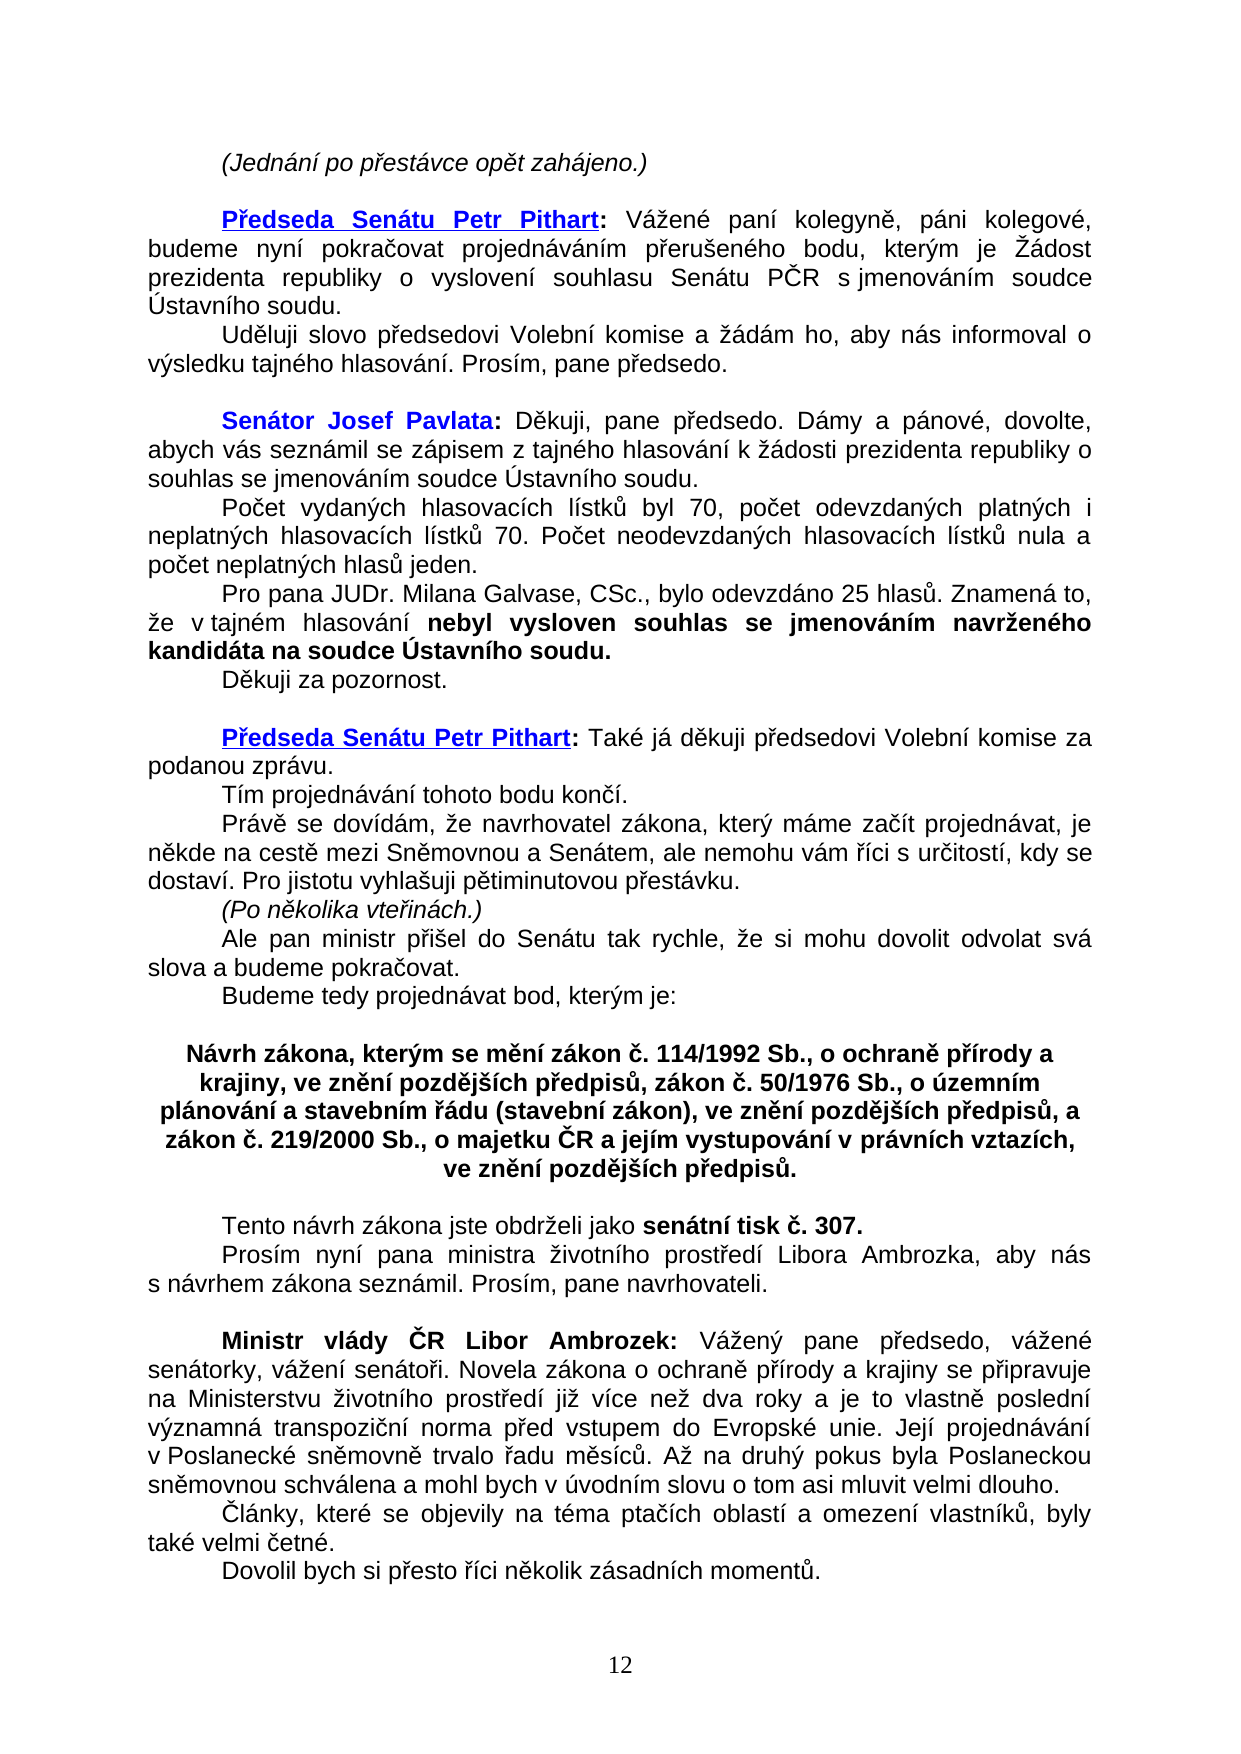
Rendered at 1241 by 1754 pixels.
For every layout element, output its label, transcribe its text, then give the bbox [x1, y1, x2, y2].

text (Jednání po přestávce opět zahájeno.) [148, 148, 1093, 176]
text Počet vydaných hlasovacích lístků byl 70, počet odevzdaných platných i neplatných hlasovacích lístků 70. Počet neodevzdaných hlasovacích lístků nula a počet neplatných hlasů jeden. [148, 493, 1093, 579]
text <A NAME='st307'></A>Návrh zákona, kterým se mění zákon č. 114/1992 Sb., o ochraně přírody a krajiny, ve znění pozdějších předpisů, zákon č. 50/1976 Sb., o územním plánování a stavebním řádu (stavební zákon), ve znění pozdějších předpisů, a zákon č. 219/2000 Sb., o majetku ČR a jejím vystupování v právních vztazích, ve znění pozdějších předpisů. [148, 1039, 1093, 1183]
text Předseda Senátu Petr Pithart: Také já děkuji předsedovi Volební komise za podanou zprávu. [148, 723, 1093, 780]
text Děkuji za pozornost. [148, 665, 1093, 694]
text Pro pana JUDr. Milana Galvase, CSc., bylo odevzdáno 25 hlasů. Znamená to, že v tajném hlasování nebyl vysloven souhlas se jmenováním navrženého kandidáta na soudce Ústavního soudu. [148, 579, 1093, 665]
text Články, které se objevily na téma ptačích oblastí a omezení vlastníků, byly také velmi četné. [148, 1499, 1093, 1556]
text Ministr vlády ČR Libor Ambrozek: Vážený pane předsedo, vážené senátorky, vážení senátoři. Novela zákona o ochraně přírody a krajiny se připravuje na Ministerstvu životního prostředí již více než dva roky a je to vlastně poslední významná transpoziční norma před vstupem do Evropské unie. Její projednávání v Poslanecké sněmovně trvalo řadu měsíců. Až na druhý pokus byla Poslaneckou sněmovnou schválena a mohl bych v úvodním slovu o tom asi mluvit velmi dlouho. [148, 1326, 1093, 1499]
text Uděluji slovo předsedovi Volební komise a žádám ho, aby nás informoval o výsledku tajného hlasování. Prosím, pane předsedo. [148, 320, 1093, 378]
text Ale pan ministr přišel do Senátu tak rychle, že si mohu dovolit odvolat svá slova a budeme pokračovat. [148, 924, 1093, 981]
text Prosím nyní pana ministra životního prostředí Libora Ambrozka, aby nás s návrhem zákona seznámil. Prosím, pane navrhovateli. [148, 1240, 1093, 1298]
text Senátor Josef Pavlata: Děkuji, pane předsedo. Dámy a pánové, dovolte, abych vás seznámil se zápisem z tajného hlasování k žádosti prezidenta republiky o souhlas se jmenováním soudce Ústavního soudu. [148, 406, 1093, 493]
text Předseda Senátu Petr Pithart: Vážené paní kolegyně, páni kolegové, budeme nyní pokračovat projednáváním přerušeného bodu, kterým je Žádost prezidenta republiky o vyslovení souhlasu Senátu PČR s jmenováním soudce Ústavního soudu. [148, 205, 1093, 320]
text (Po několika vteřinách.) [148, 895, 1093, 924]
text Tento návrh zákona jste obdrželi jako senátní tisk č. 307. [148, 1211, 1093, 1240]
text Budeme tedy projednávat bod, kterým je: [148, 981, 1093, 1010]
text Právě se dovídám, že navrhovatel zákona, který máme začít projednávat, je někde na cestě mezi Sněmovnou a Senátem, ale nemohu vám říci s určitostí, kdy se dostaví. Pro jistotu vyhlašuji pětiminutovou přestávku. [148, 809, 1093, 895]
text Tím projednávání tohoto bodu končí. [148, 780, 1093, 809]
text Dovolil bych si přesto říci několik zásadních momentů. [148, 1556, 1093, 1585]
